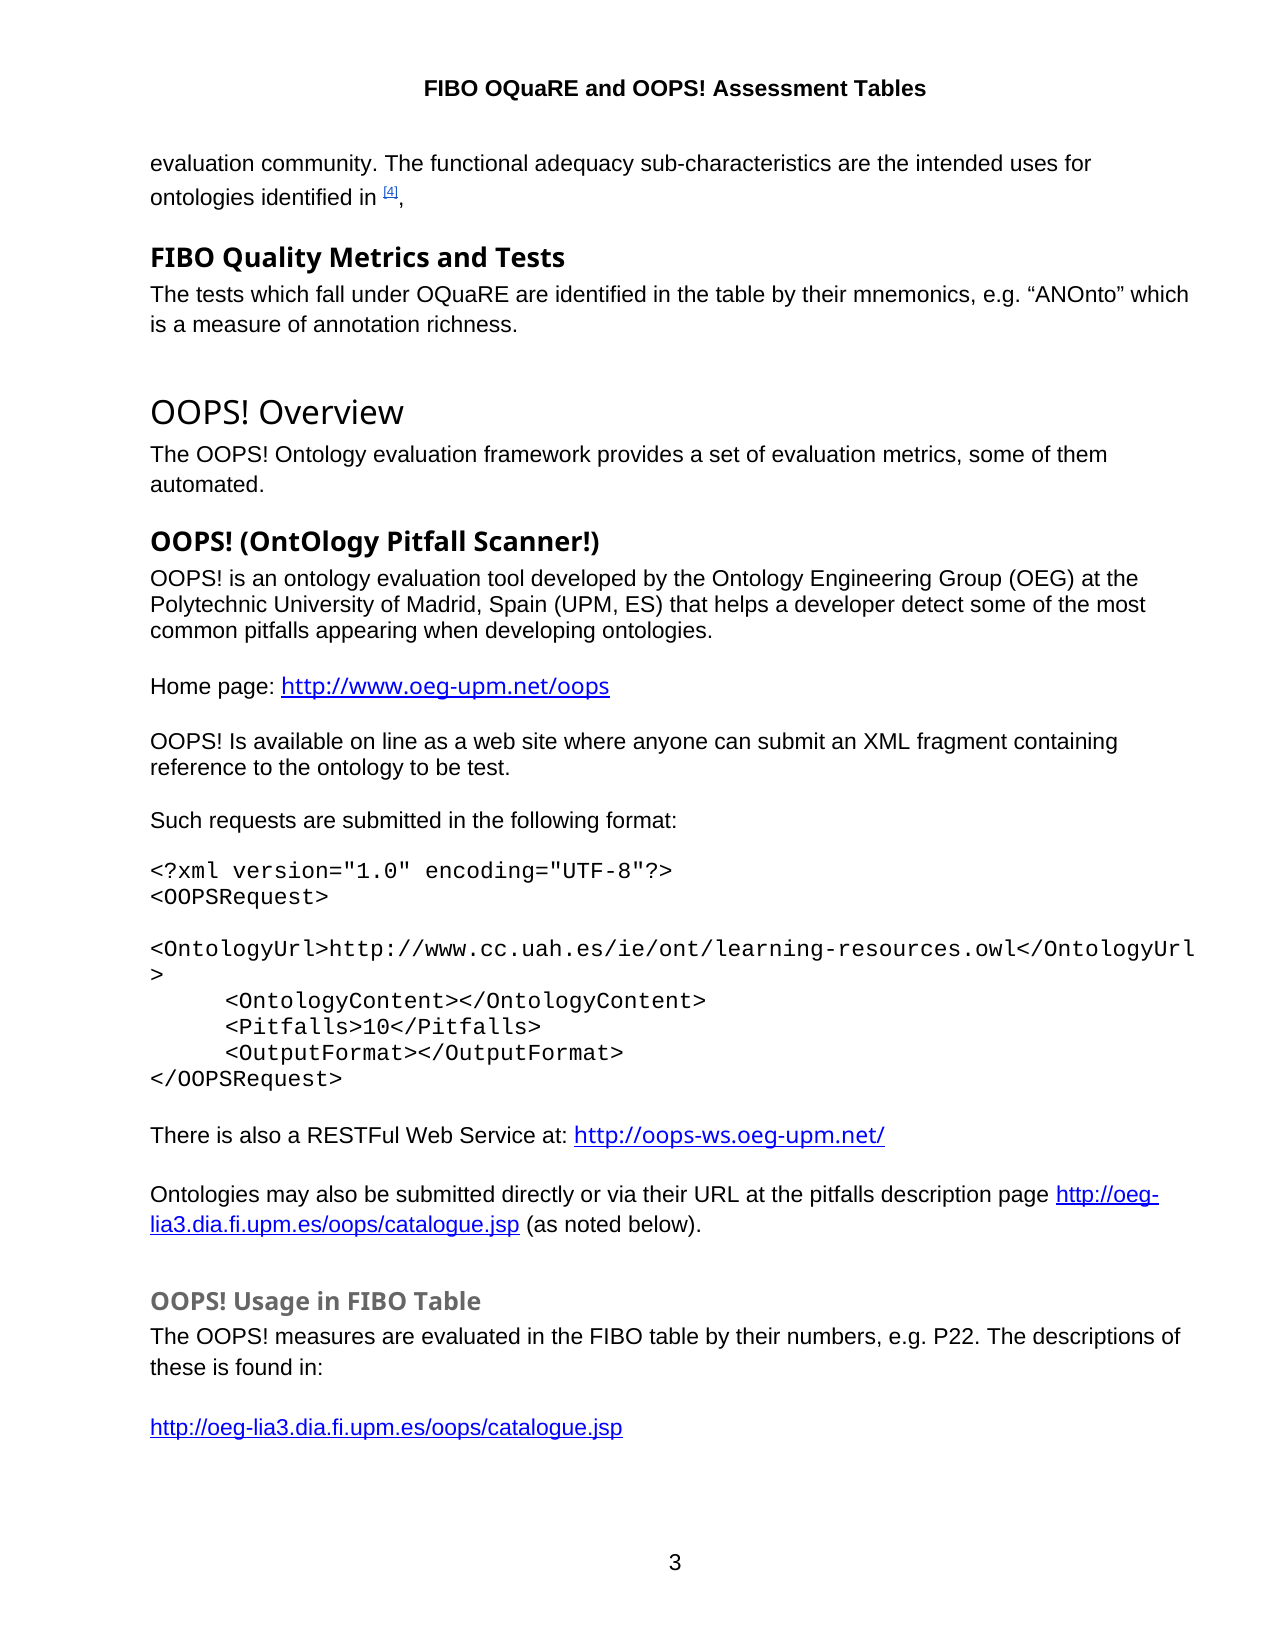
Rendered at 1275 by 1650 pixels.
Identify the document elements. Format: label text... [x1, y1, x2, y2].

text Ontologies may also be submitted directly or via their URL at the pitfalls description page http://oeg-lia3.dia.fi.upm.es/oops/catalogue.jsp (as noted below). [150, 1181, 1200, 1237]
text <OOPSRequest> [150, 885, 1200, 911]
text </OOPSRequest> [150, 1067, 1200, 1093]
subtitle OOPS! Overview [150, 389, 1200, 434]
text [150, 150, 1200, 210]
text Such requests are submitted in the following format: [150, 807, 1200, 833]
text Home page: http://www.oeg-upm.net/oops [150, 670, 1200, 701]
subtitle OOPS! Usage in FIBO Table [150, 1284, 1200, 1318]
text http://oeg-lia3.dia.fi.upm.es/oops/catalogue.jsp [150, 1414, 1200, 1440]
text The tests which fall under OQuaRE are identified in the table by their mnemonics, e.g. “ANOnto” which is a measure of annotation richness. [150, 281, 1200, 338]
text <?xml version="1.0" encoding="UTF-8"?> [150, 859, 1200, 885]
subtitle FIBO Quality Metrics and Tests [150, 239, 1200, 276]
text OOPS! Is available on line as a web site where anyone can submit an XML fragment containing reference to the ontology to be test. [150, 728, 1200, 780]
text <OutputFormat></OutputFormat> [150, 1041, 1200, 1067]
text <Pitfalls>10</Pitfalls> [150, 1015, 1200, 1041]
text <OntologyContent></OntologyContent> [150, 989, 1200, 1015]
text The OOPS! measures are evaluated in the FIBO table by their numbers, e.g. P22. The descriptions of these is found in: [150, 1323, 1200, 1380]
text <OntologyUrl>http://www.cc.uah.es/ie/ont/learning-resources.owl</OntologyUrl> [150, 911, 1200, 989]
subtitle OOPS! (OntOlogy Pitfall Scanner!) [150, 522, 1200, 559]
text The OOPS! Ontology evaluation framework provides a set of evaluation metrics, some of them automated. [150, 441, 1200, 497]
text OOPS! is an ontology evaluation tool developed by the Ontology Engineering Group (OEG) at the Polytechnic University of Madrid, Spain (UPM, ES) that helps a developer detect some of the most common pitfalls appearing when developing ontologies. [150, 564, 1200, 644]
text There is also a RESTFul Web Service at: http://oops-ws.oeg-upm.net/ [150, 1119, 1200, 1150]
